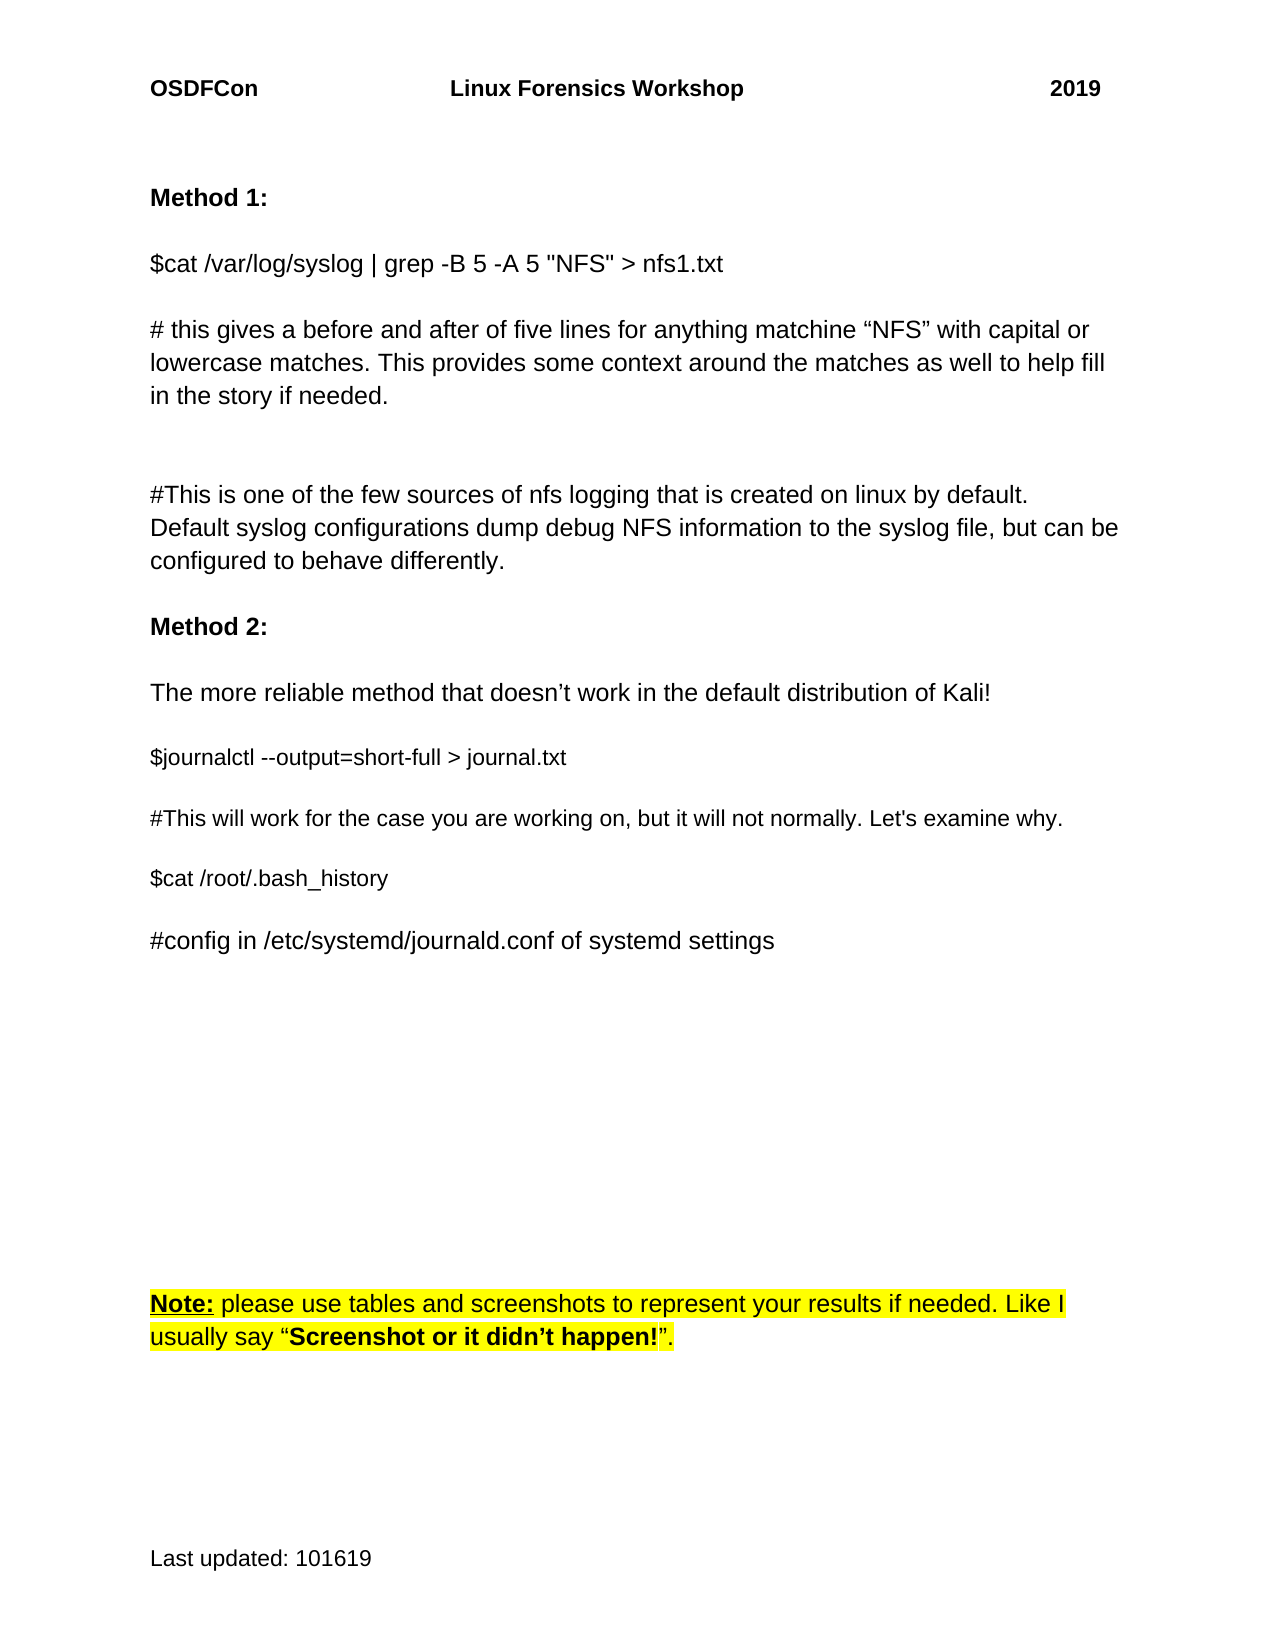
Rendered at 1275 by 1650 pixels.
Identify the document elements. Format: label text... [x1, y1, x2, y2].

text $journalctl --output=short-full > journal.txt [150, 744, 1125, 771]
text Note: please use tables and screenshots to represent your results if needed. Like I usually say “Screenshot or it didn’t happen!”. [150, 1289, 1125, 1351]
text Method 1: [150, 183, 1125, 212]
text Method 2: [150, 612, 1125, 641]
text #config in /etc/systemd/journald.conf of systemd settings [150, 926, 1125, 954]
text The more reliable method that doesn’t work in the default distribution of Kali! [150, 678, 1125, 707]
text # this gives a before and after of five lines for anything matchine “NFS” with capital or lowercase matches. This provides some context around the matches as well to help fill in the story if needed. [150, 315, 1125, 410]
text #This is one of the few sources of nfs logging that is created on linux by default. [150, 480, 1125, 509]
text $cat /var/log/syslog | grep -B 5 -A 5 "NFS" > nfs1.txt [150, 249, 1125, 278]
text $cat /root/.bash_history [150, 865, 1125, 892]
text #This will work for the case you are working on, but it will not normally. Let's examine why. [150, 805, 1125, 831]
text Default syslog configurations dump debug NFS information to the syslog file, but can be configured to behave differently. [150, 513, 1125, 575]
